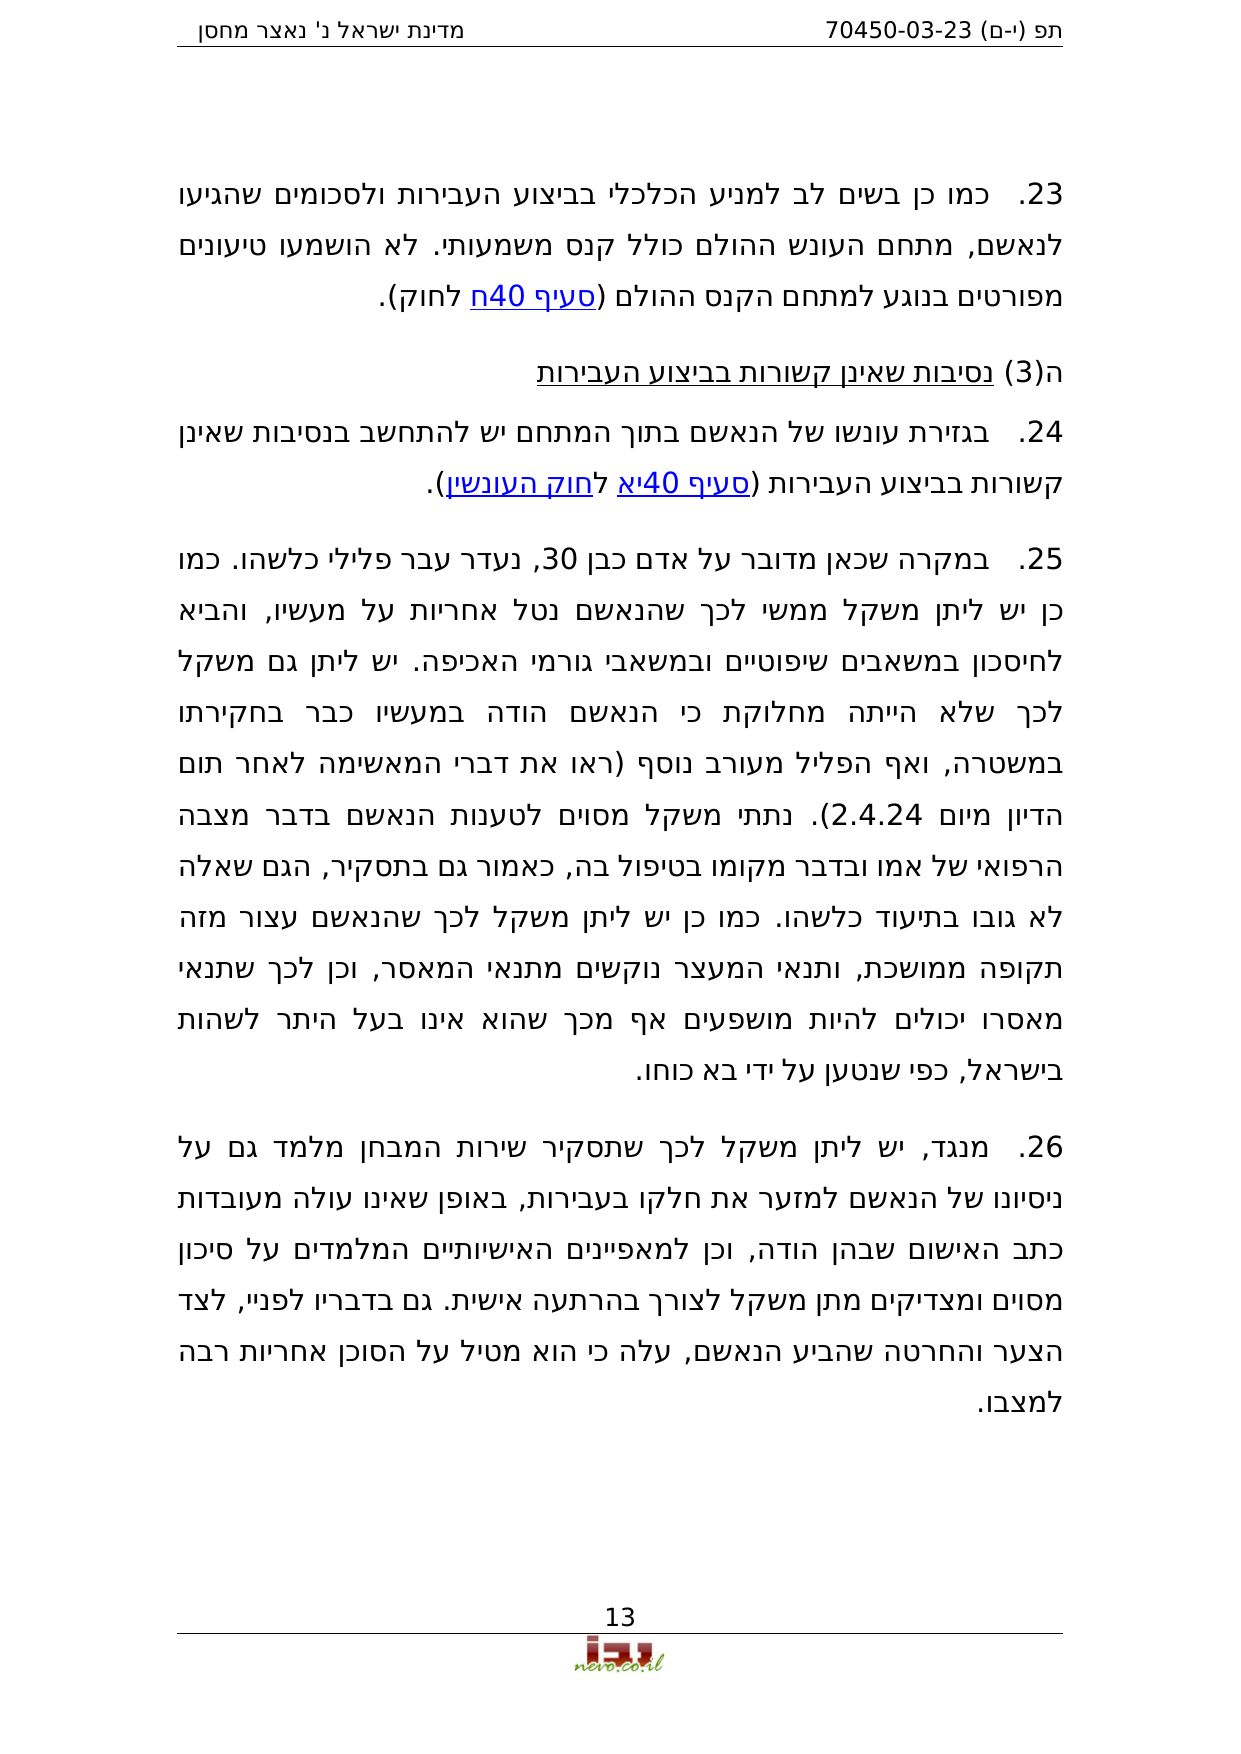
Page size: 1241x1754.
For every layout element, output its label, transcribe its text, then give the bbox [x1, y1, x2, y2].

text ה(3) נסיבות שאינן קשורות בביצוע העבירות [177, 356, 1064, 390]
list מנגד, יש ליתן משקל לכך שתסקיר שירות המבחן מלמד גם על ניסיונו של הנאשם למזער את חלקו בעבירות, באופן שאינו עולה מעובדות כתב האישום שבהן הודה, וכן למאפיינים האישיותיים המלמדים על סיכון מסוים ומצדיקים מתן משקל לצורך בהרתעה אישית. גם בדבריו לפניי, לצד הצער והחרטה שהביע הנאשם, עלה כי הוא מטיל על הסוכן אחריות רבה למצבו. [177, 1130, 1064, 1419]
list במקרה שכאן מדובר על אדם כבן 30, נעדר עבר פלילי כלשהו. כמו כן יש ליתן משקל ממשי לכך שהנאשם נטל אחריות על מעשיו, והביא לחיסכון במשאבים שיפוטיים ובמשאבי גורמי האכיפה. יש ליתן גם משקל לכך שלא הייתה מחלוקת כי הנאשם הודה במעשיו כבר בחקירתו במשטרה, ואף הפליל מעורב נוסף (ראו את דברי המאשימה לאחר תום הדיון מיום 2.4.24). נתתי משקל מסוים לטענות הנאשם בדבר מצבה הרפואי של אמו ובדבר מקומו בטיפול בה, כאמור גם בתסקיר, הגם שאלה לא גובו בתיעוד כלשהו. כמו כן יש ליתן משקל לכך שהנאשם עצור מזה תקופה ממושכת, ותנאי המעצר נוקשים מתנאי המאסר, וכן לכך שתנאי מאסרו יכולים להיות מושפעים אף מכך שהוא אינו בעל היתר לשהות בישראל, כפי שנטען על ידי בא כוחו. [177, 542, 1064, 1088]
list כמו כן בשים לב למניע הכלכלי בביצוע העבירות ולסכומים שהגיעו לנאשם, מתחם העונש ההולם כולל קנס משמעותי. לא הושמעו טיעונים מפורטים בנוגע למתחם הקנס ההולם (סעיף 40ח לחוק). [177, 177, 1064, 314]
picture [574, 1635, 666, 1673]
list בגזירת עונשו של הנאשם בתוך המתחם יש להתחשב בנסיבות שאינן קשורות בביצוע העבירות (סעיף 40יא לחוק העונשין). [177, 415, 1064, 500]
